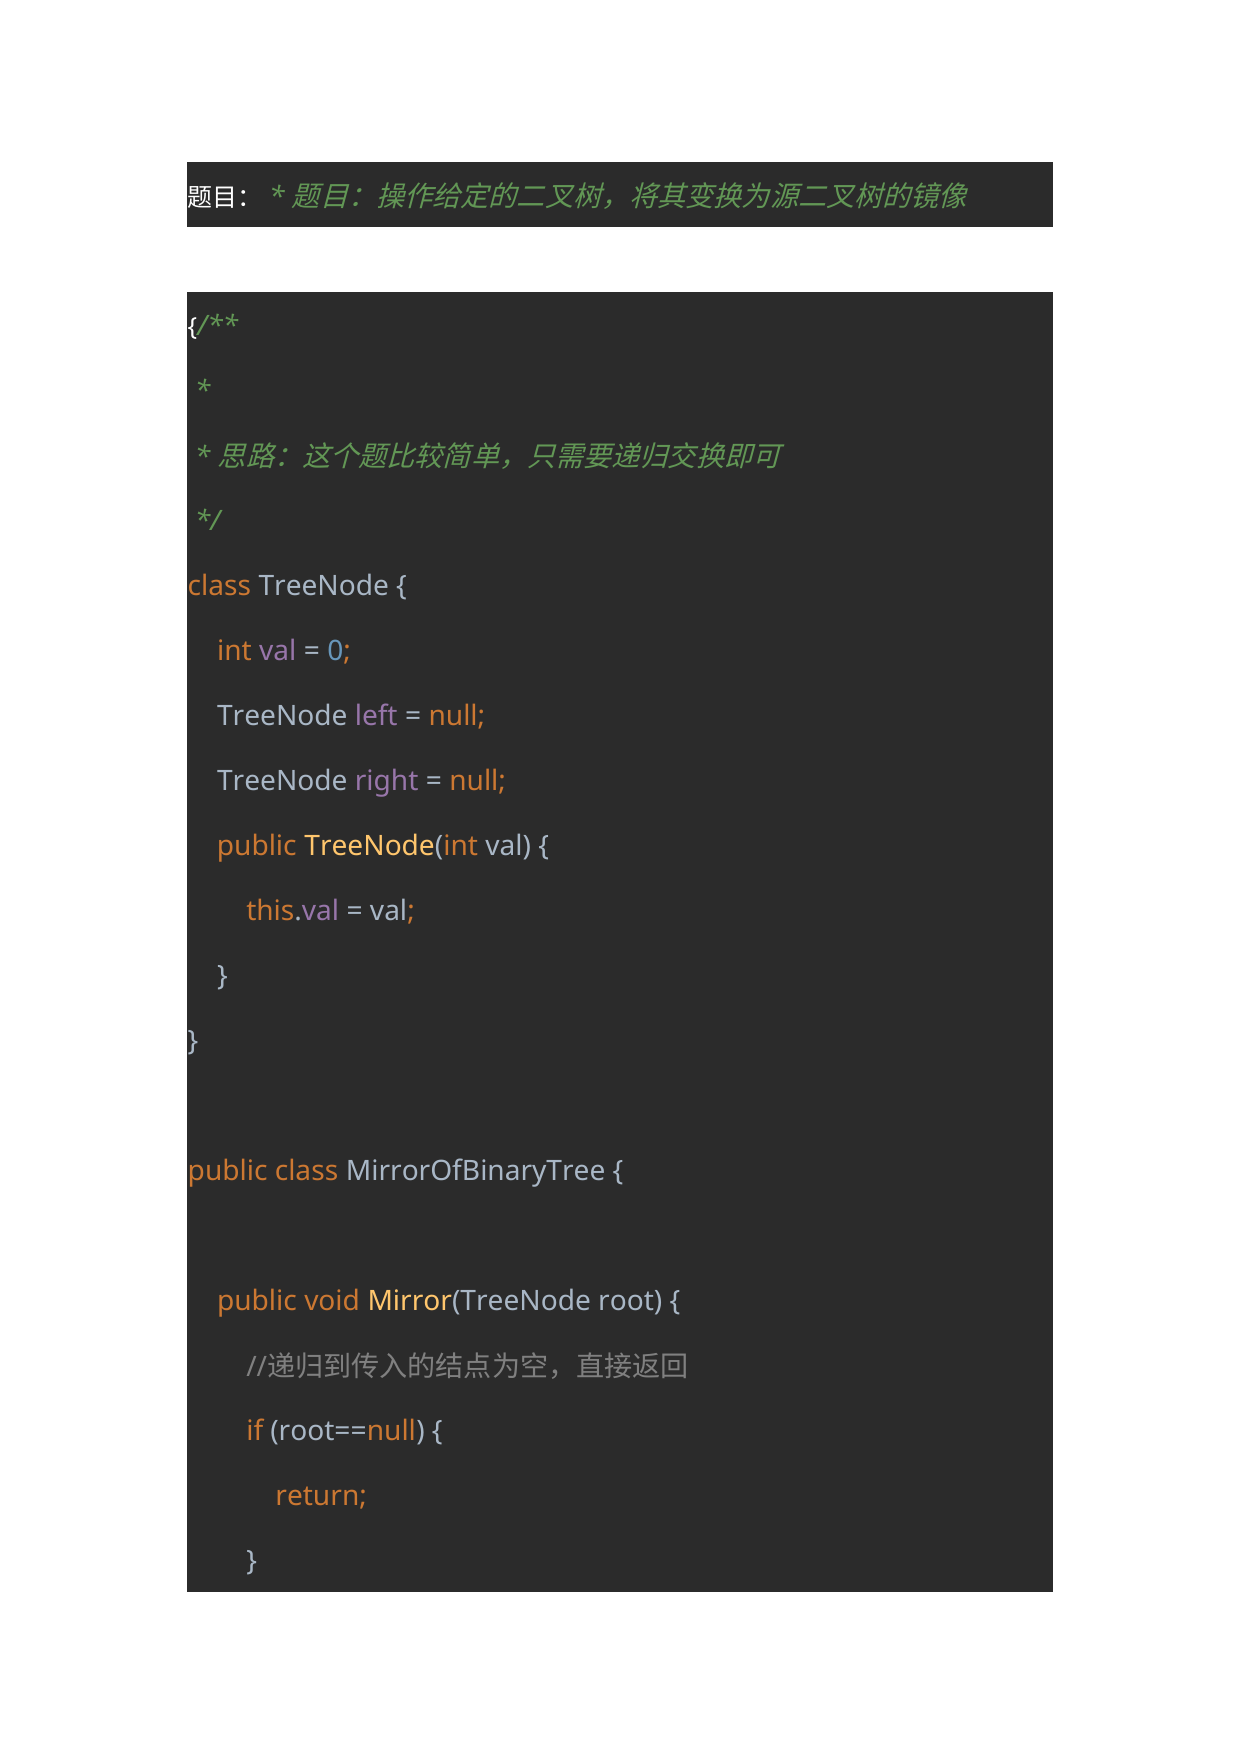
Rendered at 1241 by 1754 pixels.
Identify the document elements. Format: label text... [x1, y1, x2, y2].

text 题目： * 题目：操作给定的二叉树，将其变换为源二叉树的镜像 [187, 162, 1053, 227]
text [187, 292, 1053, 1592]
